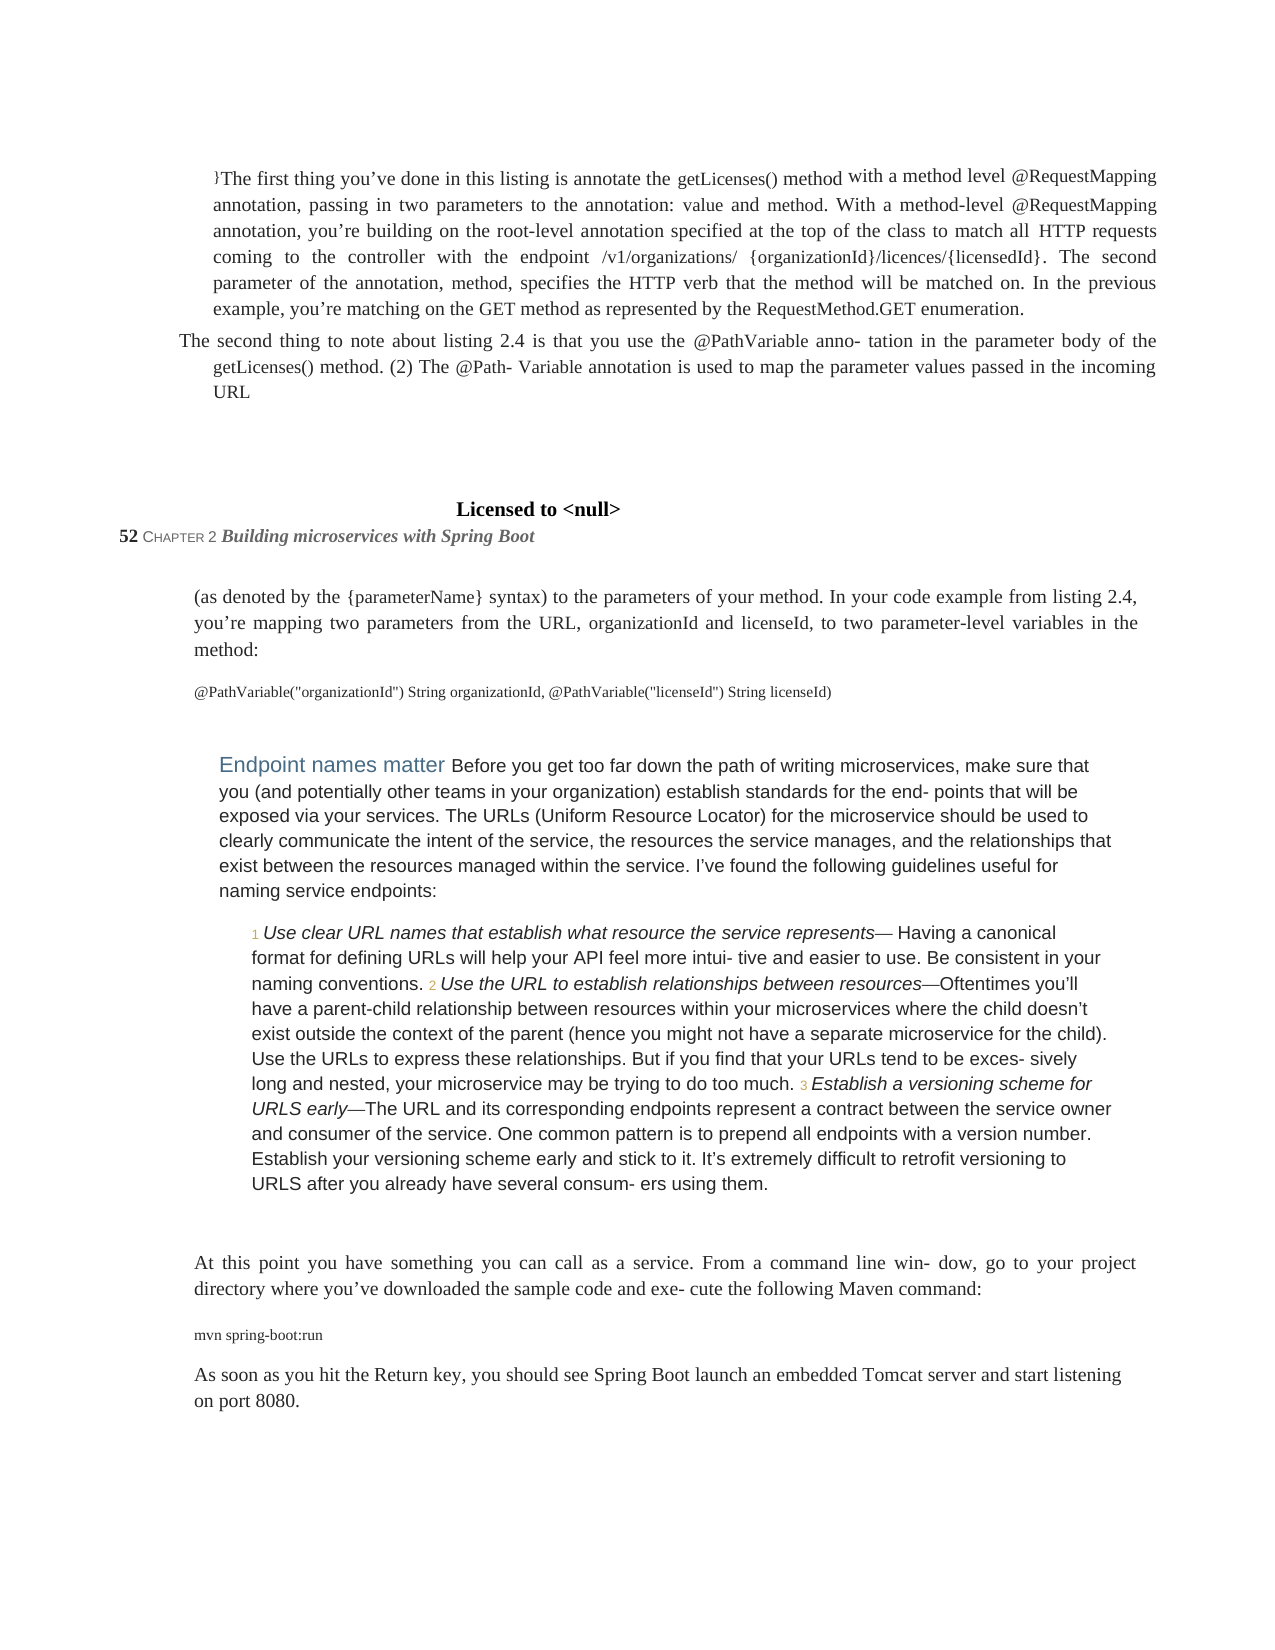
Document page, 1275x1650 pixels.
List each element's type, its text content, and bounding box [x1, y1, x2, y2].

text @PathVariable("organizationId") String organizationId, @PathVariable("licenseId") String licenseId) [194, 683, 903, 701]
text mvn spring-boot:run [194, 1325, 553, 1343]
text At this point you have something you can call as a service. From a command line win- dow, go to your project directory where you’ve downloaded the sample code and exe- cute the following Maven command: [194, 1251, 1138, 1300]
text As soon as you hit the Return key, you should see Spring Boot launch an embedded Tomcat server and start listening on port 8080. [194, 1363, 1138, 1412]
text The second thing to note about listing 2.4 is that you use the @PathVariable anno- tation in the parameter body of the getLicenses() method. (2) The @Path- Variable annotation is used to map the parameter values passed in the incoming URL [179, 329, 1157, 403]
text Licensed to <null> [456, 497, 819, 521]
text }The first thing you’ve done in this listing is annotate the getLicenses() method with a method level @RequestMapping annotation, passing in two parameters to the annotation: value and method. With a method-level @RequestMapping annotation, you’re building on the root-level annotation specified at the top of the class to match all HTTP requests coming to the controller with the endpoint /v1/organizations/ {organizationId}/licences/{licensedId}. The second parameter of the annotation, method, specifies the HTTP verb that the method will be matched on. In the previous example, you’re matching on the GET method as represented by the RequestMethod.GET enumeration. [213, 150, 1157, 320]
text (as denoted by the {parameterName} syntax) to the parameters of your method. In your code example from listing 2.4, you’re mapping two parameters from the URL, organizationId and licenseId, to two parameter-level variables in the method: [194, 585, 1138, 660]
text Endpoint names matter Before you get too far down the path of writing microservices, make sure that you (and potentially other teams in your organization) establish standards for the end- points that will be exposed via your services. The URLs (Uniform Resource Locator) for the microservice should be used to clearly communicate the intent of the service, the resources the service manages, and the relationships that exist between the resources managed within the service. I’ve found the following guidelines useful for naming service endpoints: [219, 752, 1113, 901]
text 52 CHAPTER 2 Building microservices with Spring Boot [119, 525, 908, 547]
text 1 Use clear URL names that establish what resource the service represents— Having a canonical format for defining URLs will help your API feel more intui- tive and easier to use. Be consistent in your naming conventions. 2 Use the URL to establish relationships between resources—Oftentimes you’ll have a parent-child relationship between resources within your microservices where the child doesn’t exist outside the context of the parent (hence you might not have a separate microservice for the child). Use the URLs to express these relationships. But if you find that your URLs tend to be exces- sively long and nested, your microservice may be trying to do too much. 3 Establish a versioning scheme for URLS early—The URL and its corresponding endpoints represent a contract between the service owner and consumer of the service. One common pattern is to prepend all endpoints with a version number. Establish your versioning scheme early and stick to it. It’s extremely difficult to retrofit versioning to URLS after you already have several consum- ers using them. [251, 921, 1113, 1194]
